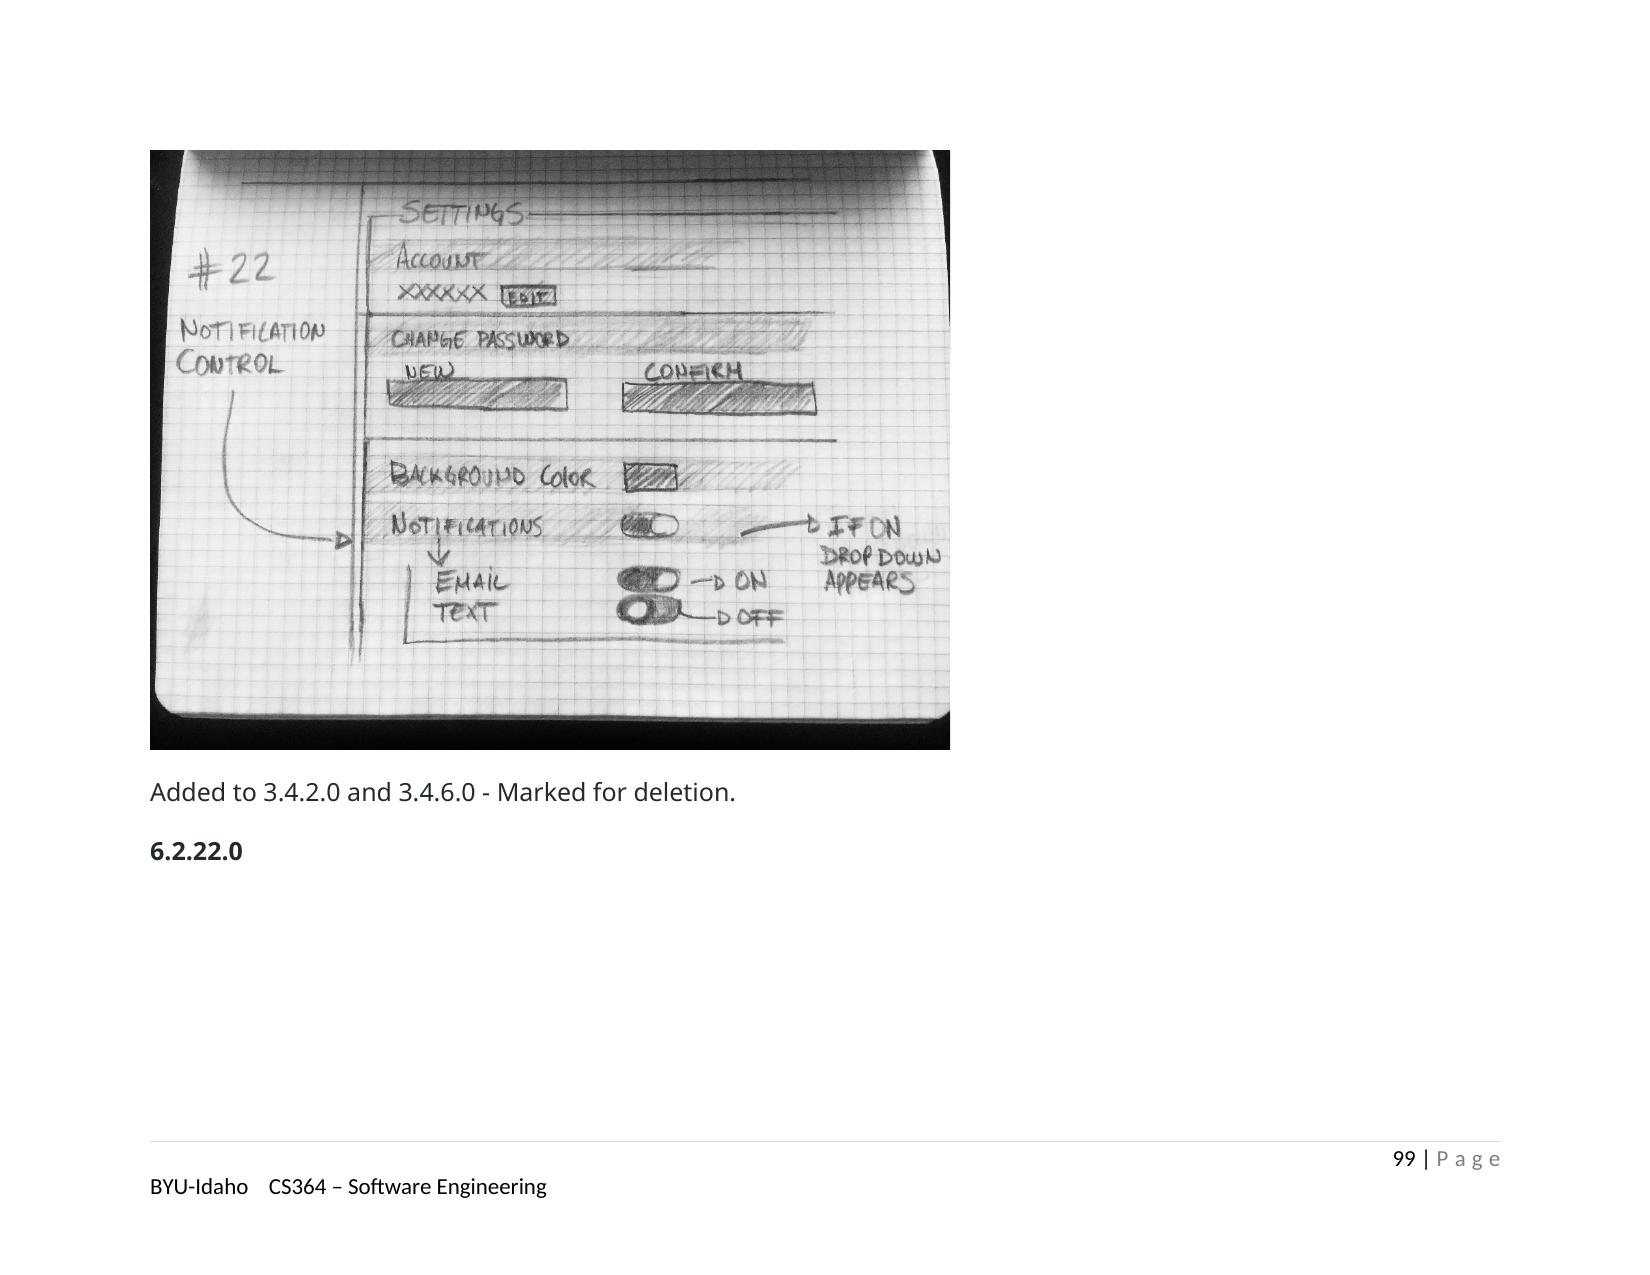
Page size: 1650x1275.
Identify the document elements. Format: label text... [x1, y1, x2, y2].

picture [150, 150, 951, 750]
text 6.2.22.0 [150, 834, 1500, 868]
text Added to 3.4.2.0 and 3.4.6.0 - Marked for deletion. [150, 775, 1500, 809]
